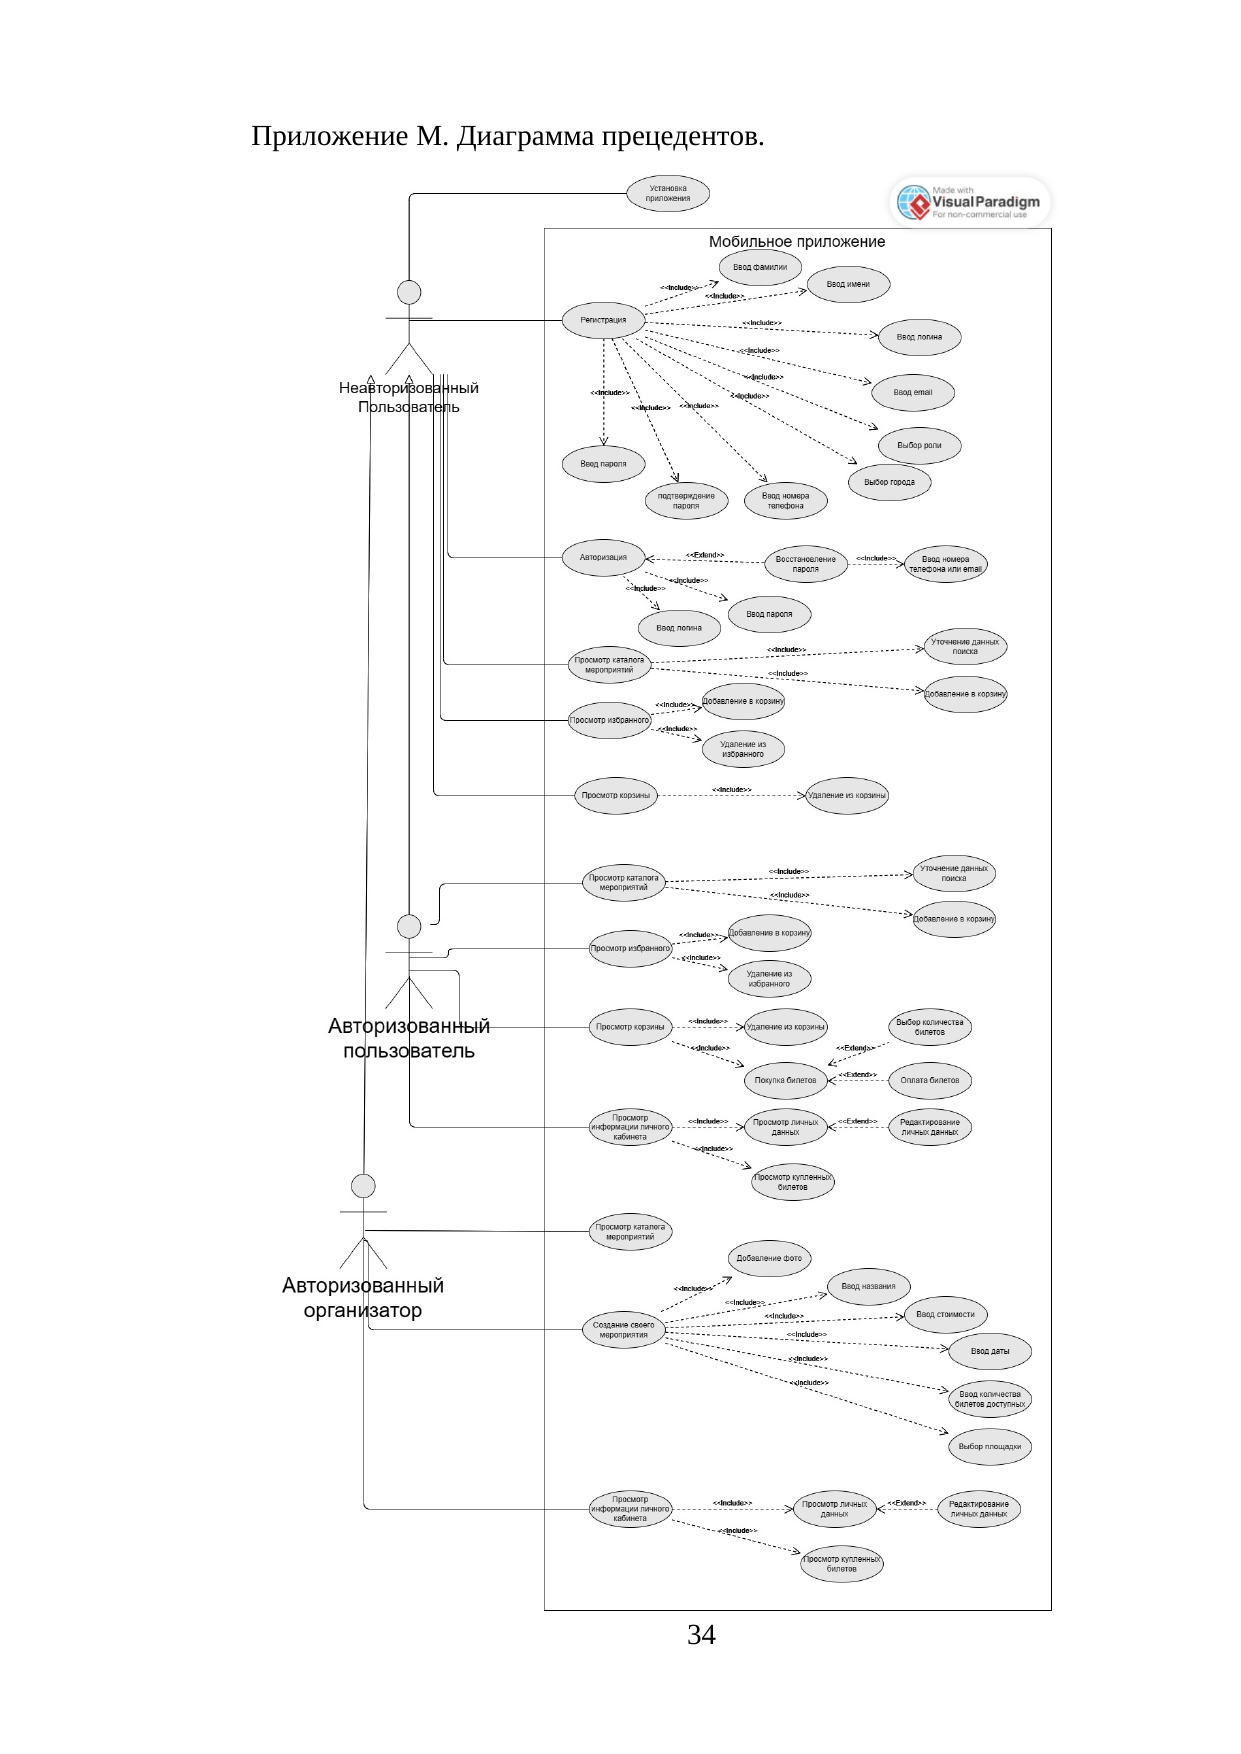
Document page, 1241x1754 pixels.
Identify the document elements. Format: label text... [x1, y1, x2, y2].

subtitle Приложение M. Диаграмма прецедентов. [251, 118, 1152, 152]
picture [271, 168, 1058, 1617]
